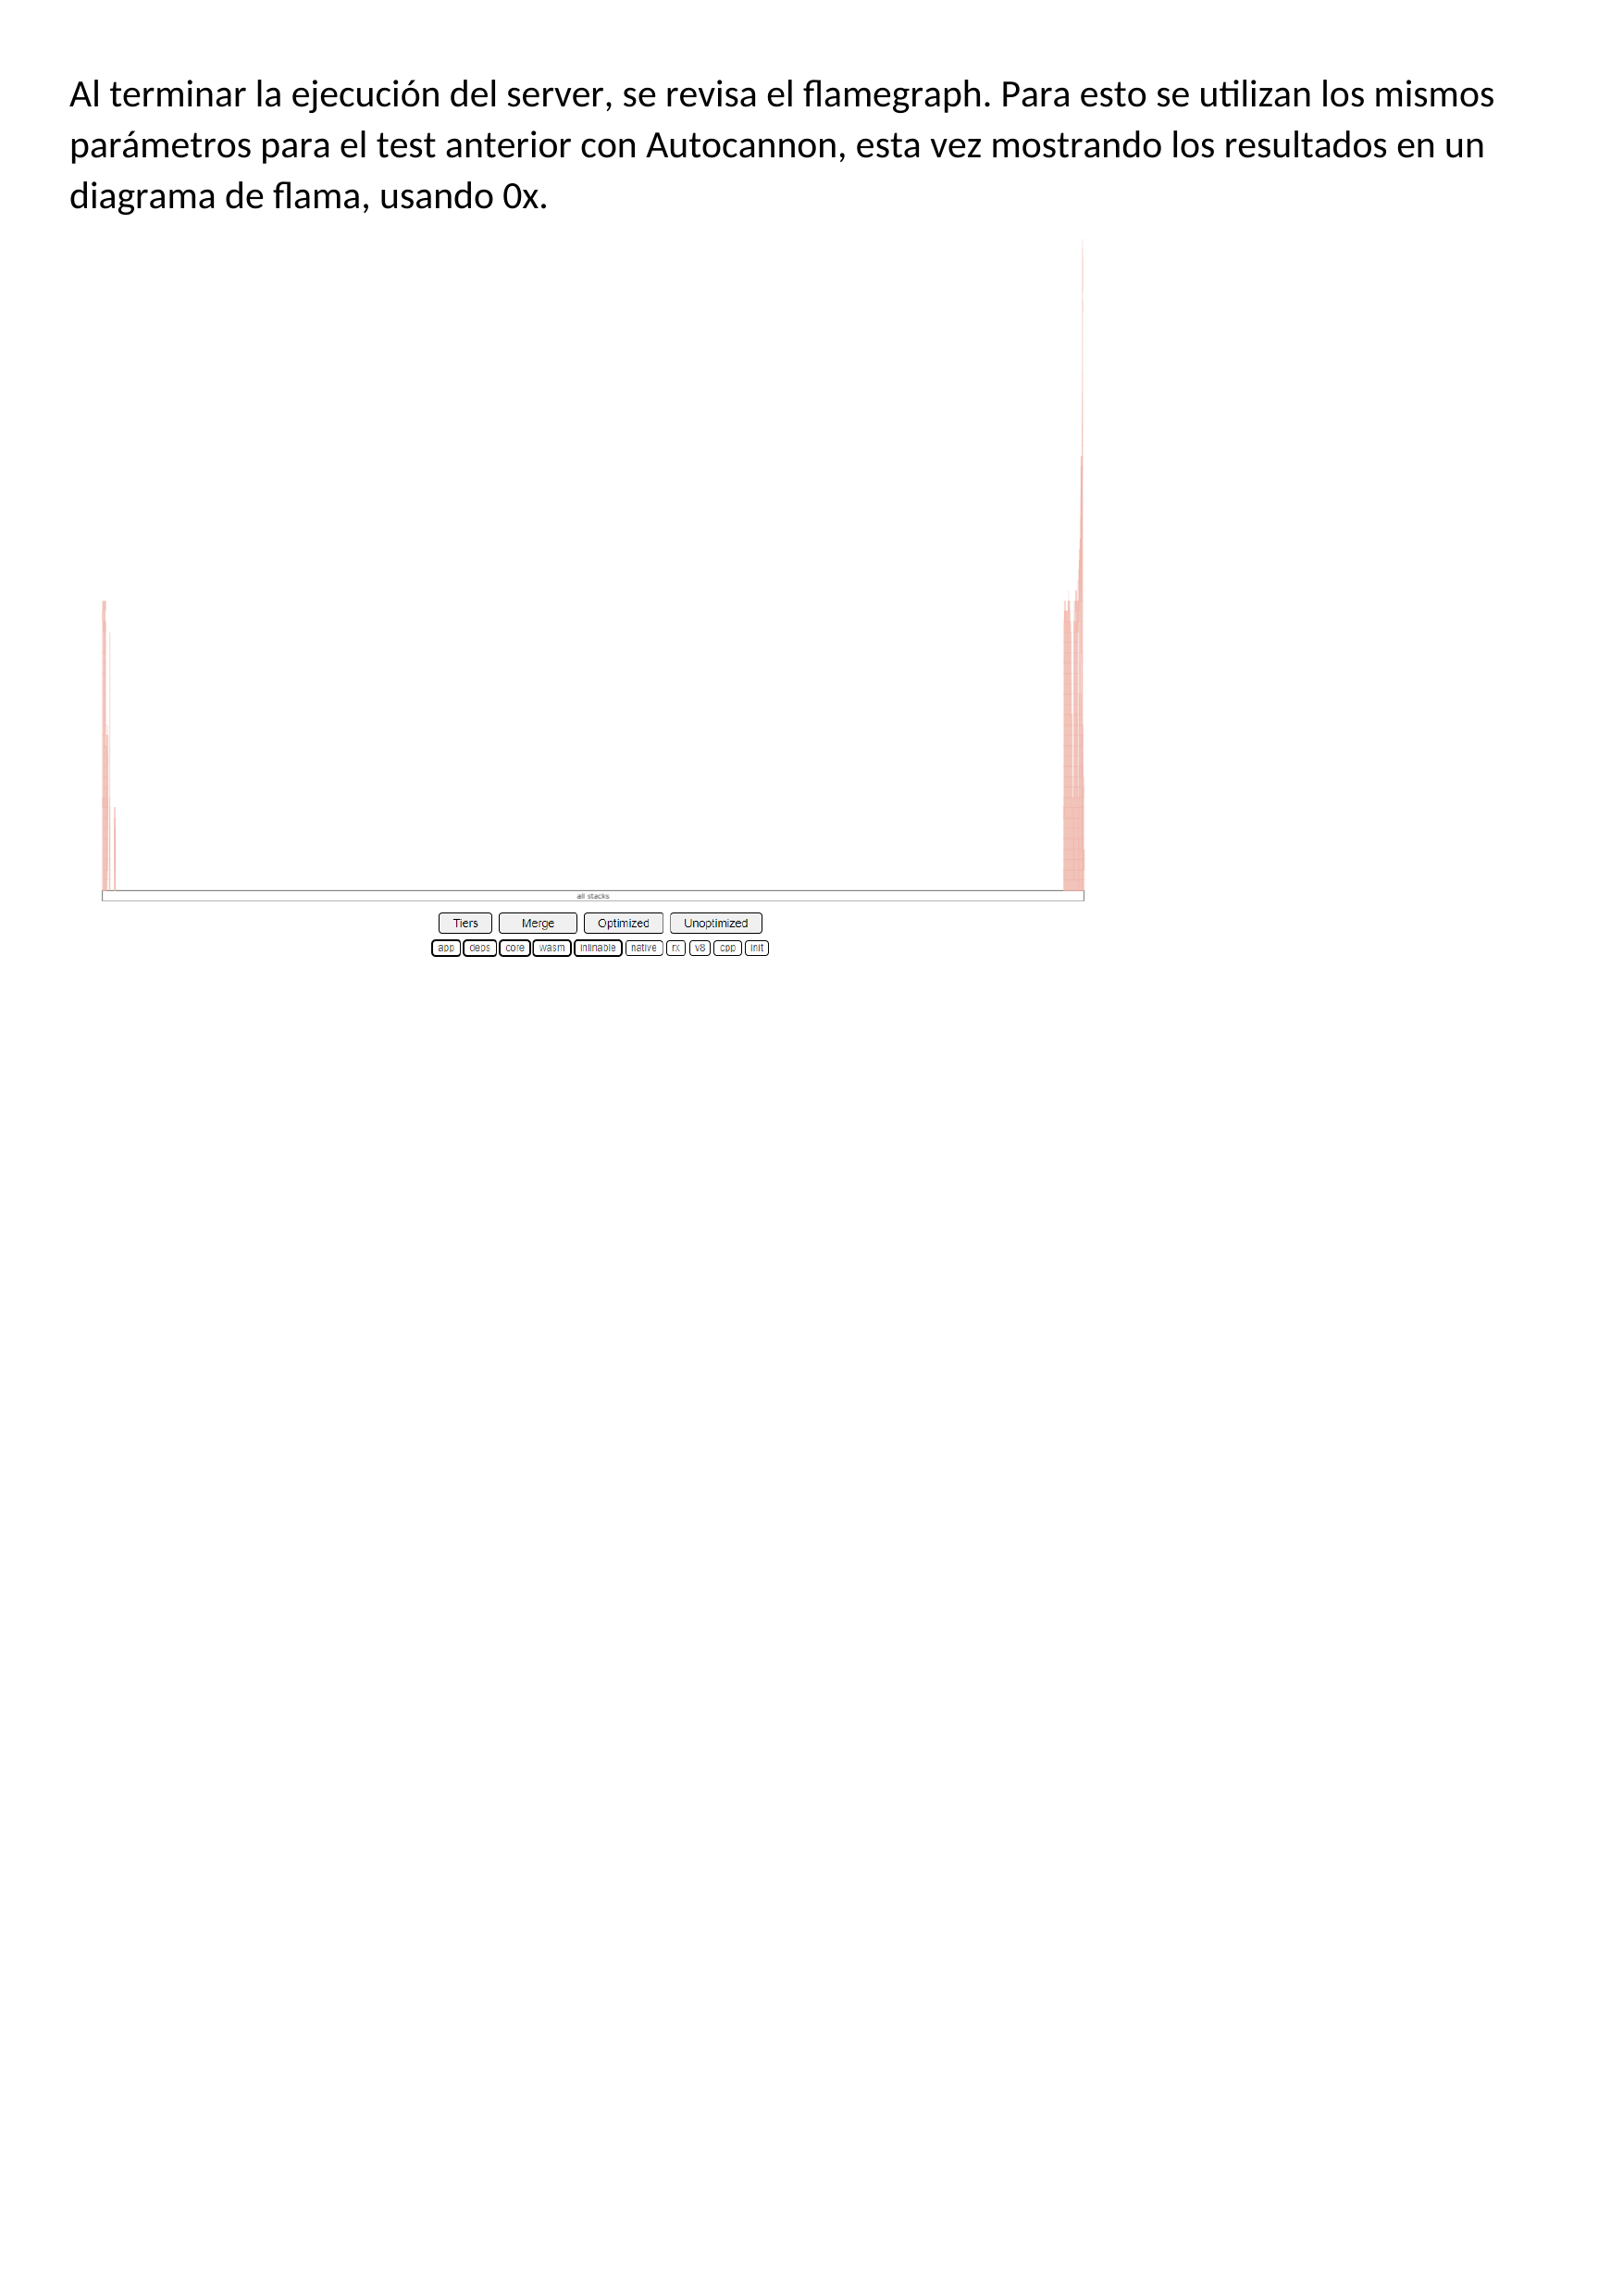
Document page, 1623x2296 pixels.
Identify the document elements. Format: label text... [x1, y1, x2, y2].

picture [69, 219, 1110, 959]
